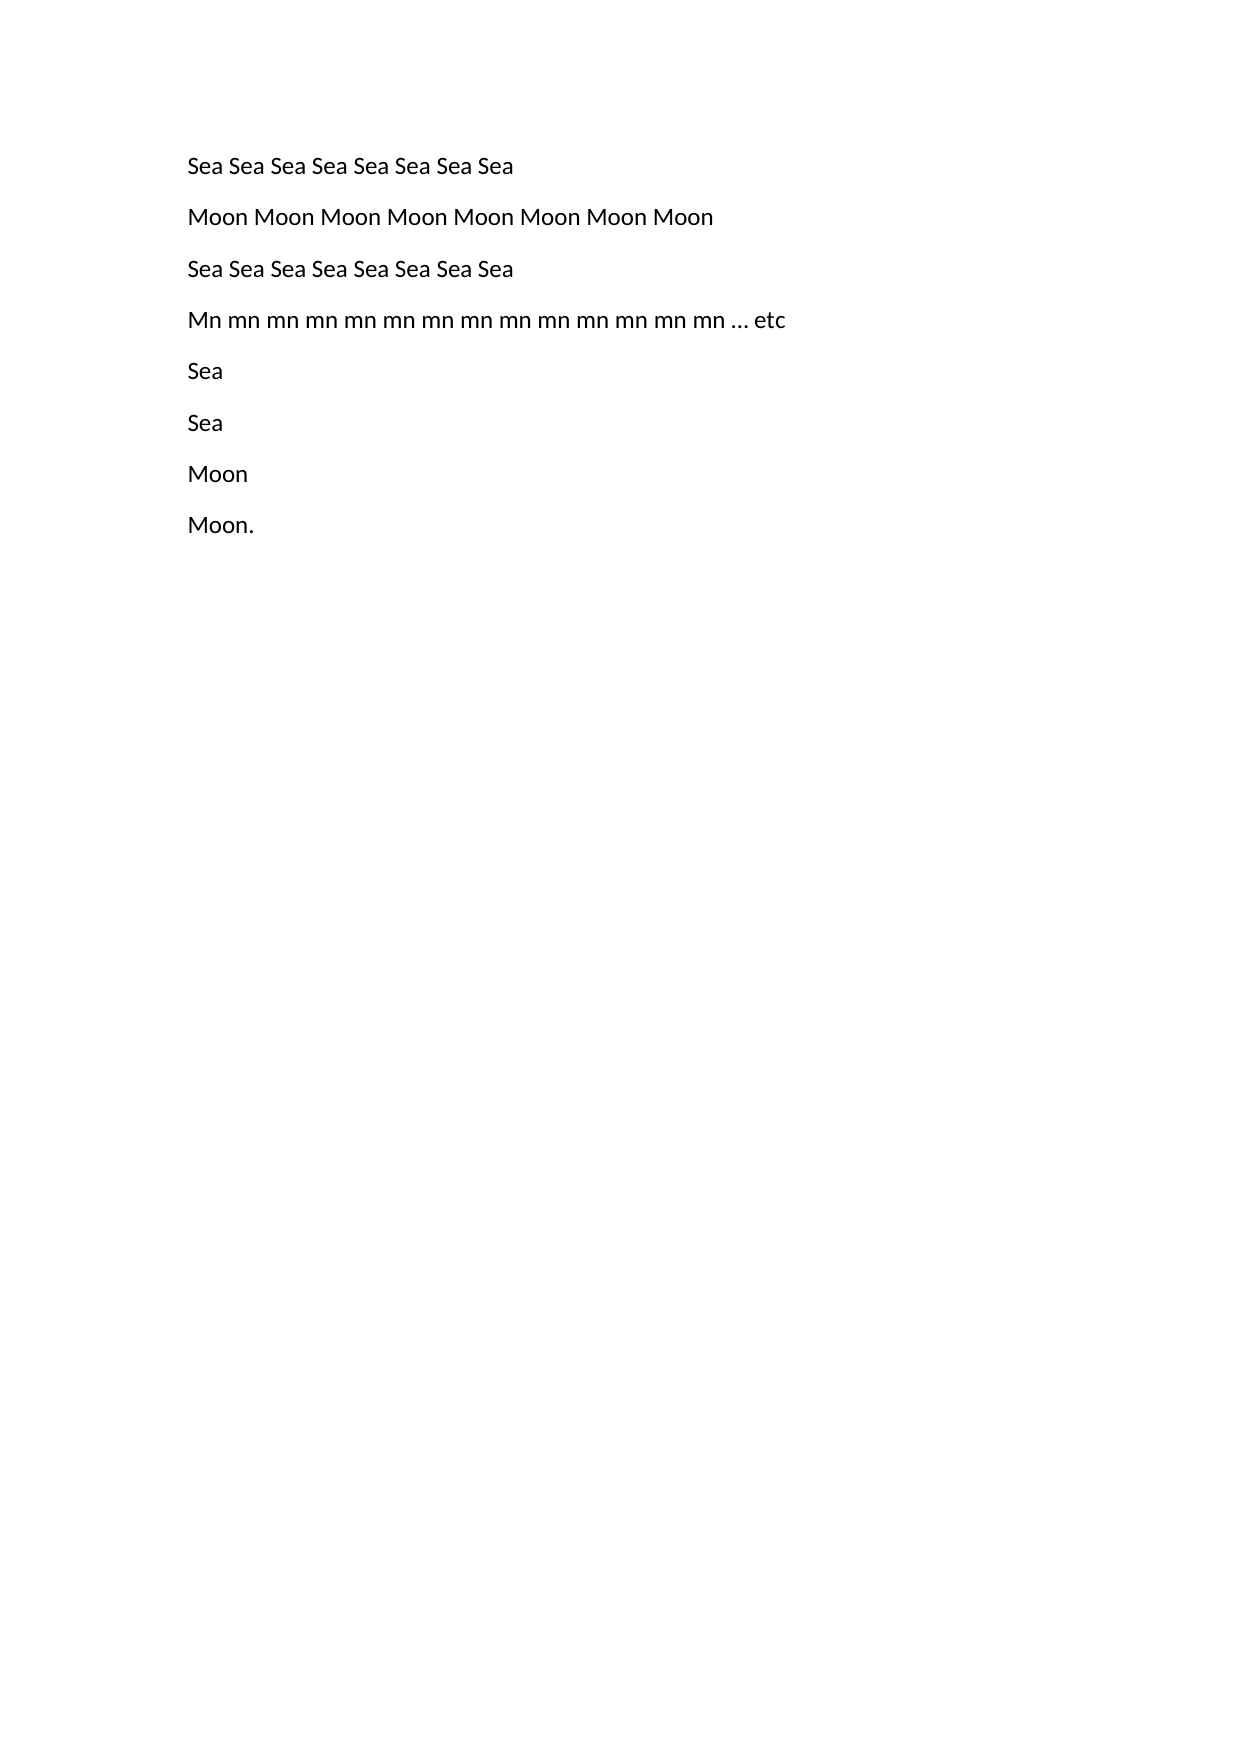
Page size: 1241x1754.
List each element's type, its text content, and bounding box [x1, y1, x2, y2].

text Sea Sea Sea Sea Sea Sea Sea Sea [187, 253, 1053, 283]
text Sea Sea Sea Sea Sea Sea Sea Sea [187, 150, 1053, 181]
text Sea [187, 355, 1053, 386]
text Moon. [187, 509, 1053, 540]
text Moon Moon Moon Moon Moon Moon Moon Moon [187, 201, 1053, 232]
text Moon [187, 458, 1053, 489]
text Sea [187, 407, 1053, 437]
text Mn mn mn mn mn mn mn mn mn mn mn mn mn mn … etc [187, 304, 1053, 334]
